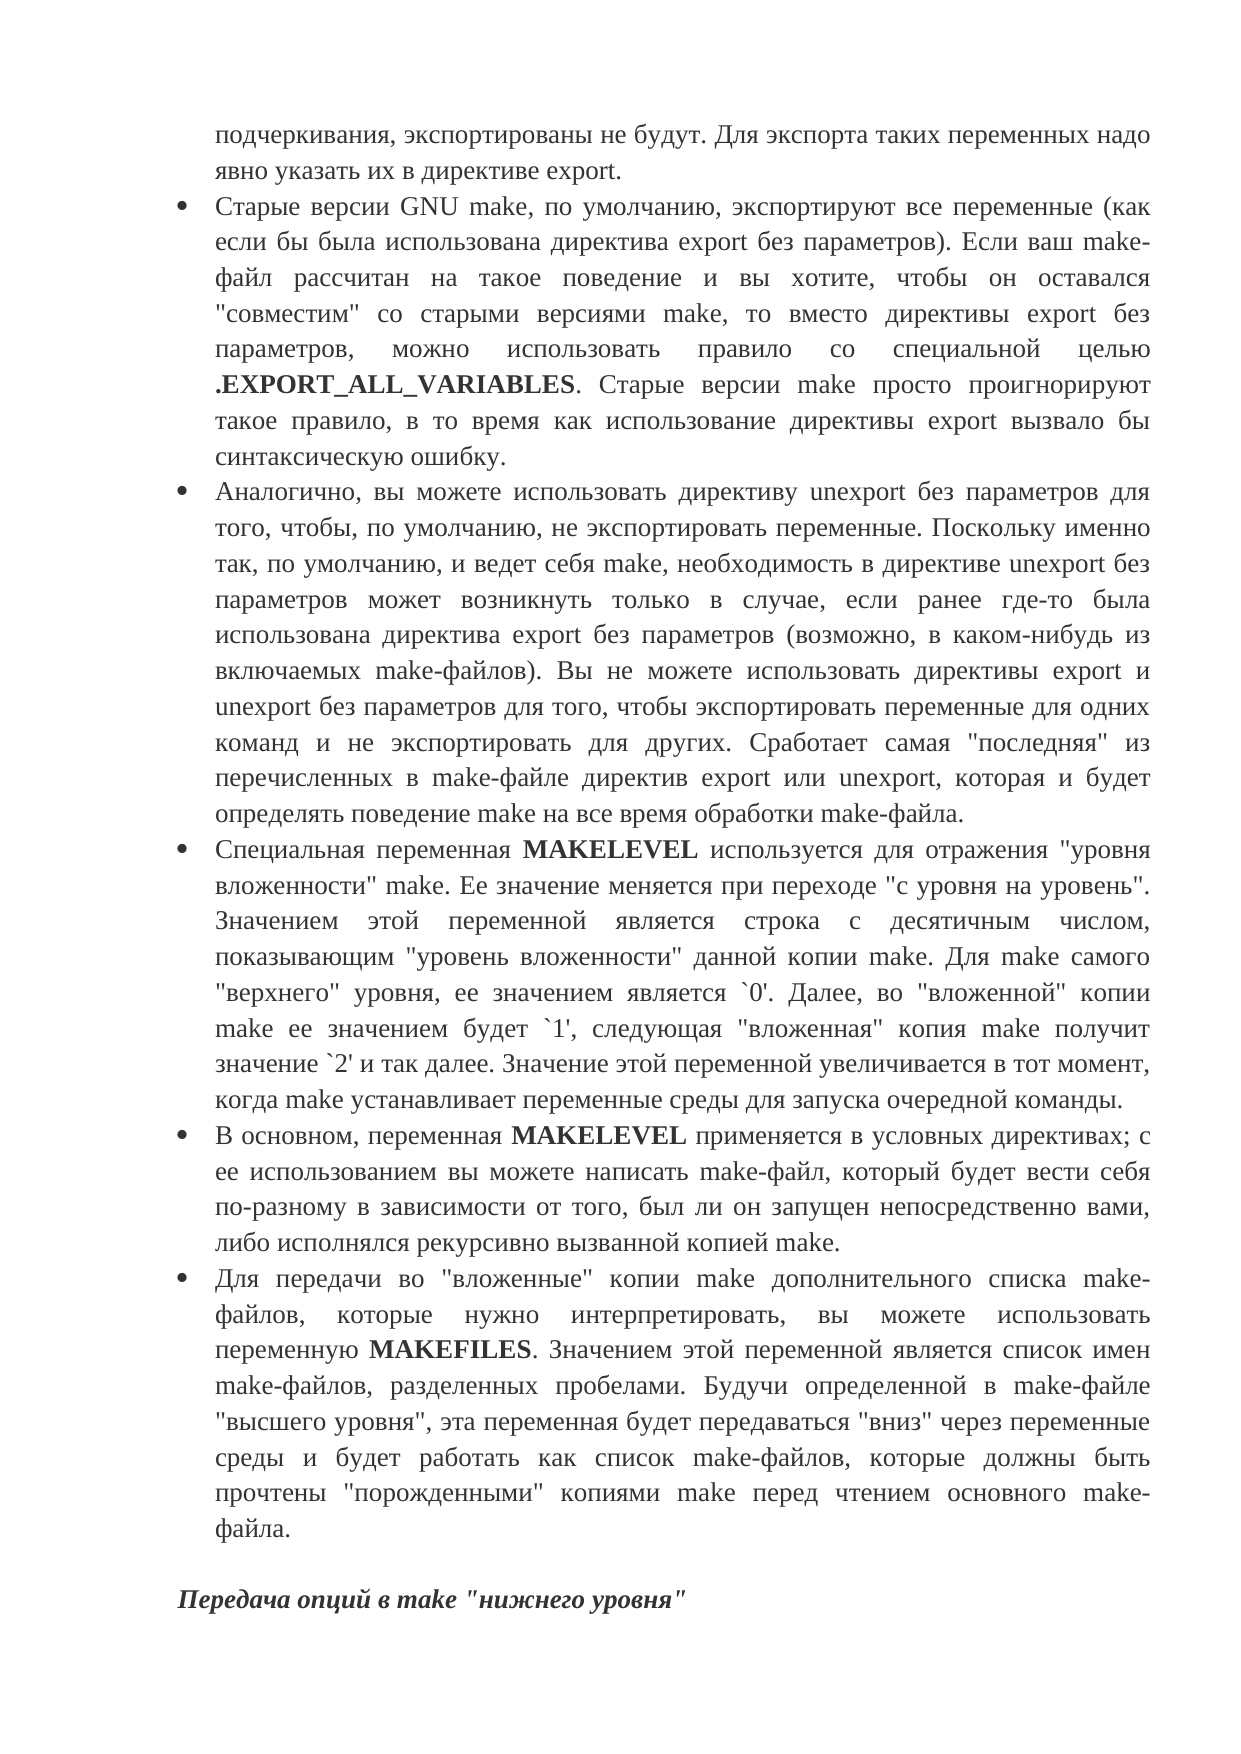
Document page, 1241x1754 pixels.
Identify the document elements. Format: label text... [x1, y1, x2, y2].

list Старые версии GNU make, по умолчанию, экспортируют все переменные (как если бы была использована директива export без параметров). Если ваш make-файл рассчитан на такое поведение и вы хотите, чтобы он оставался "совместим" со старыми версиями make, то вместо директивы export без параметров, можно использовать правило со специальной целью .EXPORT_ALL_VARIABLES. Старые версии make просто проигнорируют такое правило, в то время как использование директивы export вызвало бы синтаксическую ошибку. [177, 189, 1152, 471]
list Специальная переменная MAKELEVEL используется для отражения "уровня вложенности" make. Ее значение меняется при переходе "с уровня на уровень". Значением этой переменной является строка с десятичным числом, показывающим "уровень вложенности" данной копии make. Для make самого "верхнего" уровня, ее значением является `0'. Далее, во "вложенной" копии make ее значением будет `1', следующая "вложенная" копия make получит значение `2' и так далее. Значение этой переменной увеличивается в тот момент, когда make устанавливает переменные среды для запуска очередной команды. [177, 833, 1152, 1114]
list В основном, переменная MAKELEVEL применяется в условных директивах; с ее использованием вы можете написать make-файл, который будет вести себя по-разному в зависимости от того, был ли он запущен непосредственно вами, либо исполнялся рекурсивно вызванной копией make. [177, 1119, 1152, 1257]
list Аналогично, вы можете использовать директиву unexport без параметров для того, чтобы, по умолчанию, не экспортировать переменные. Поскольку именно так, по умолчанию, и ведет себя make, необходимость в директиве unexport без параметров может возникнуть только в случае, если ранее где-то была использована директива export без параметров (возможно, в каком-нибудь из включаемых make-файлов). Вы не можете использовать директивы export и unexport без параметров для того, чтобы экспортировать переменные для одних команд и не экспортировать для других. Сработает самая "последняя" из перечисленных в make-файле директив export или unexport, которая и будет определять поведение make на все время обработки make-файла. [177, 476, 1152, 828]
text Передача опций в make "нижнего уровня" [177, 1583, 1152, 1615]
list Для передачи во "вложенные" копии make дополнительного списка make-файлов, которые нужно интерпретировать, вы можете использовать переменную MAKEFILES. Значением этой переменной является список имен make-файлов, разделенных пробелами. Будучи определенной в make-файле "высшего уровня", эта переменная будет передаваться "вниз" через переменные среды и будет работать как список make-файлов, которые должны быть прочтены "порожденными" копиями make перед чтением основного make-файла. [177, 1262, 1152, 1543]
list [177, 118, 1152, 185]
